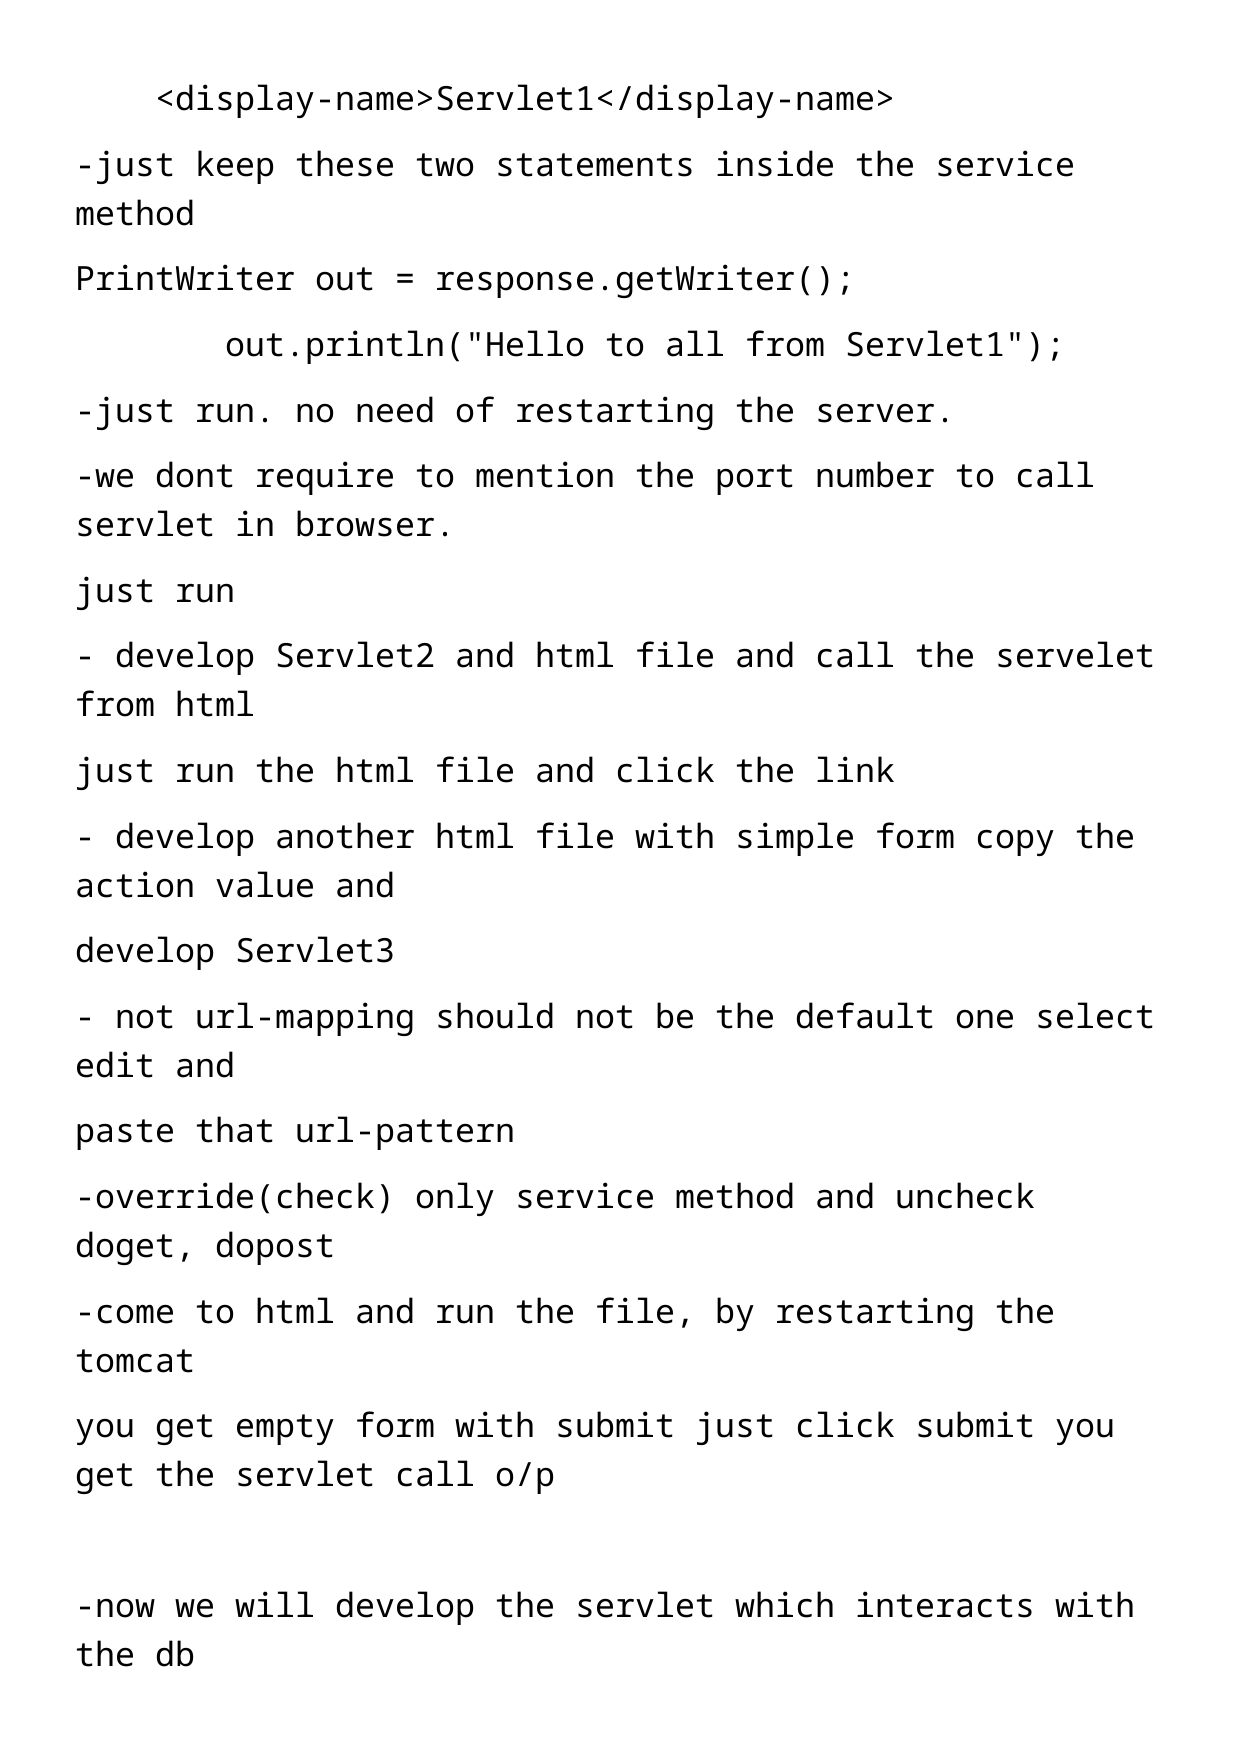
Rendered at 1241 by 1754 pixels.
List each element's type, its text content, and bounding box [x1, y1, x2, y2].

text -we dont require to mention the port number to call servlet in browser. [75, 452, 1165, 546]
text -override(check) only service method and uncheck doget, dopost [75, 1173, 1165, 1267]
text -now we will develop the servlet which interacts with the db [75, 1582, 1165, 1677]
text develop Servlet3 [75, 927, 1165, 972]
text PrintWriter out = response.getWriter(); [75, 255, 1165, 301]
text just run the html file and click the link [75, 747, 1165, 792]
text <display-name>Servlet1</display-name> [75, 75, 1165, 120]
text -just run. no need of restarting the server. [75, 386, 1165, 432]
text - develop another html file with simple form copy the action value and [75, 812, 1165, 907]
text you get empty form with submit just click submit you get the servlet call o/p [75, 1402, 1165, 1496]
text - not url-mapping should not be the default one select edit and [75, 993, 1165, 1087]
text -come to html and run the file, by restarting the tomcat [75, 1287, 1165, 1382]
text paste that url-pattern [75, 1107, 1165, 1153]
text out.println("Hello to all from Servlet1"); [75, 321, 1165, 366]
text -just keep these two statements inside the service method [75, 141, 1165, 235]
text - develop Servlet2 and html file and call the servelet from html [75, 632, 1165, 727]
text just run [75, 567, 1165, 612]
